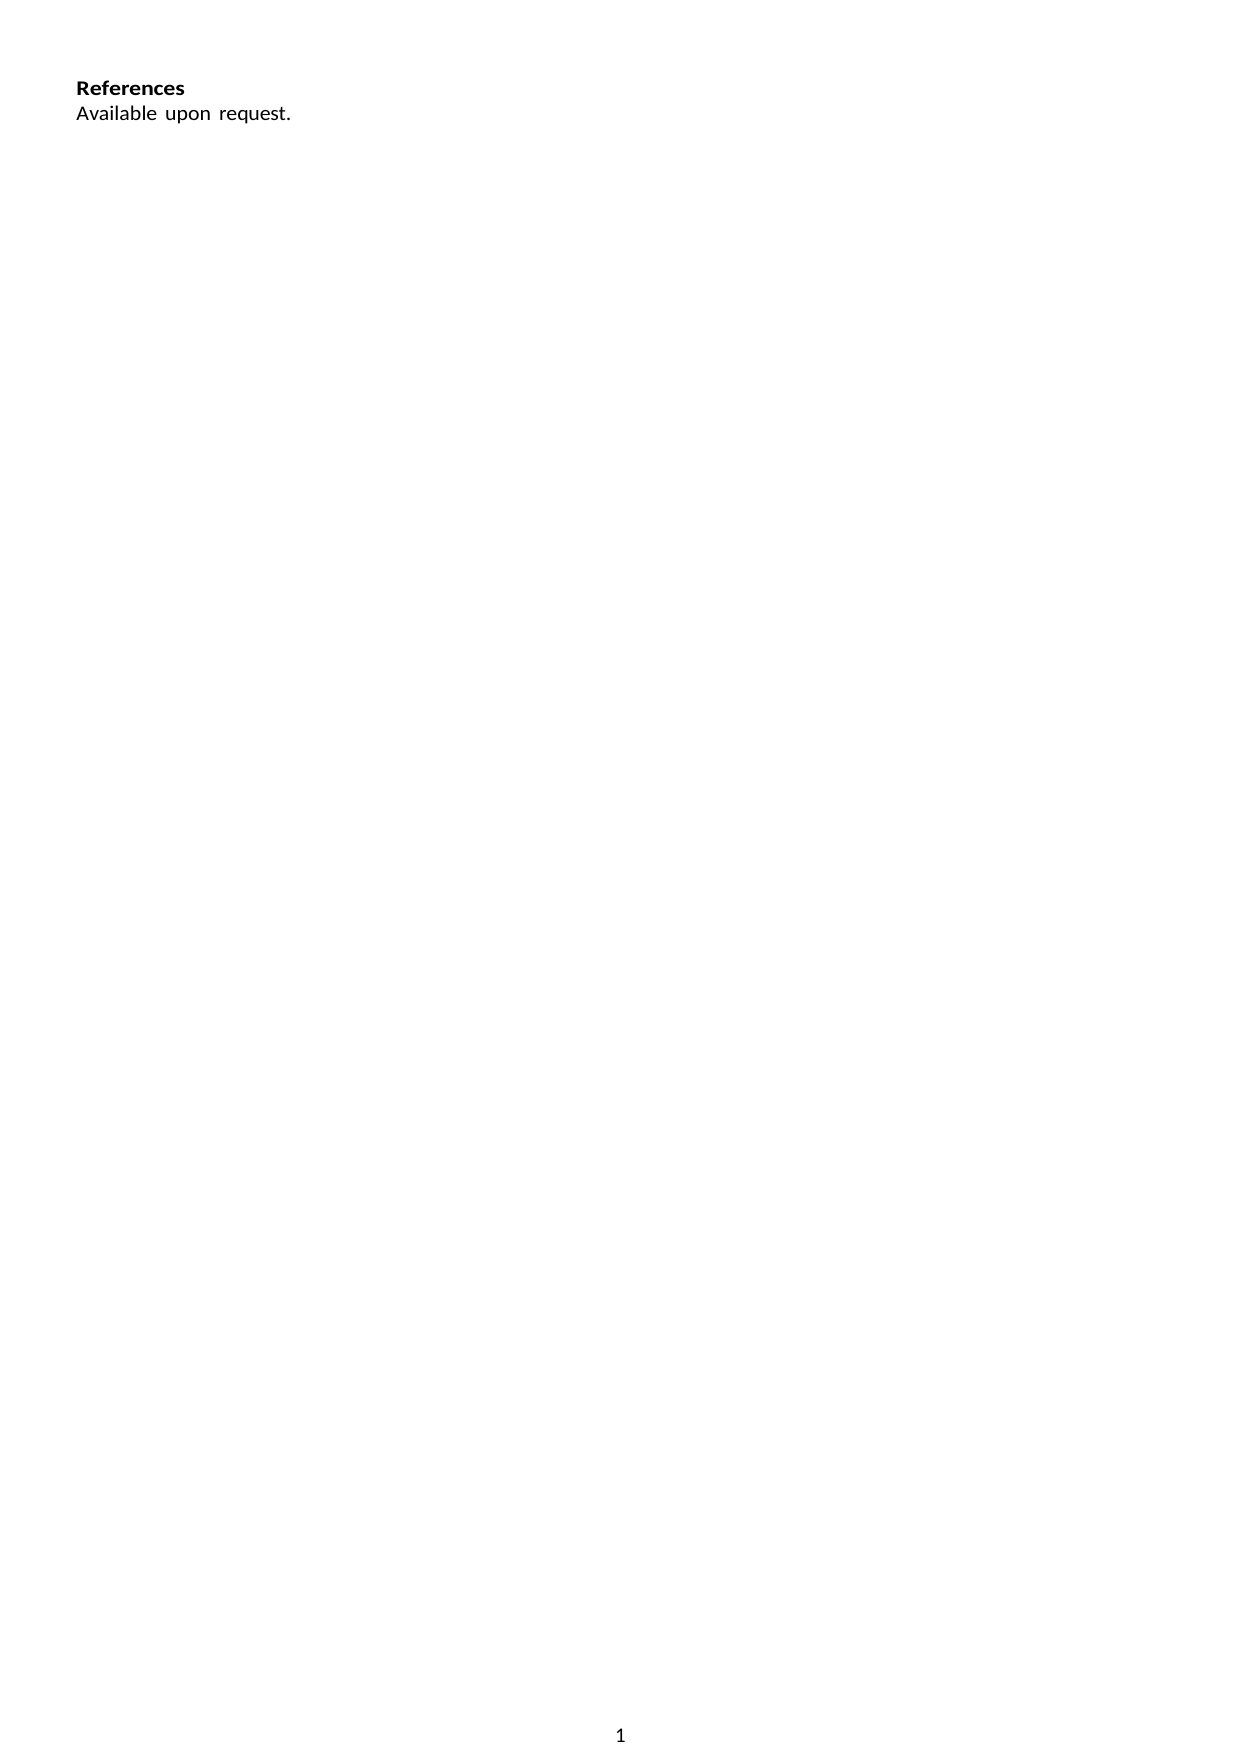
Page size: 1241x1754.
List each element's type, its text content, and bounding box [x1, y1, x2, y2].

subtitle References [76, 75, 1165, 100]
text Available upon request. [76, 100, 1165, 126]
